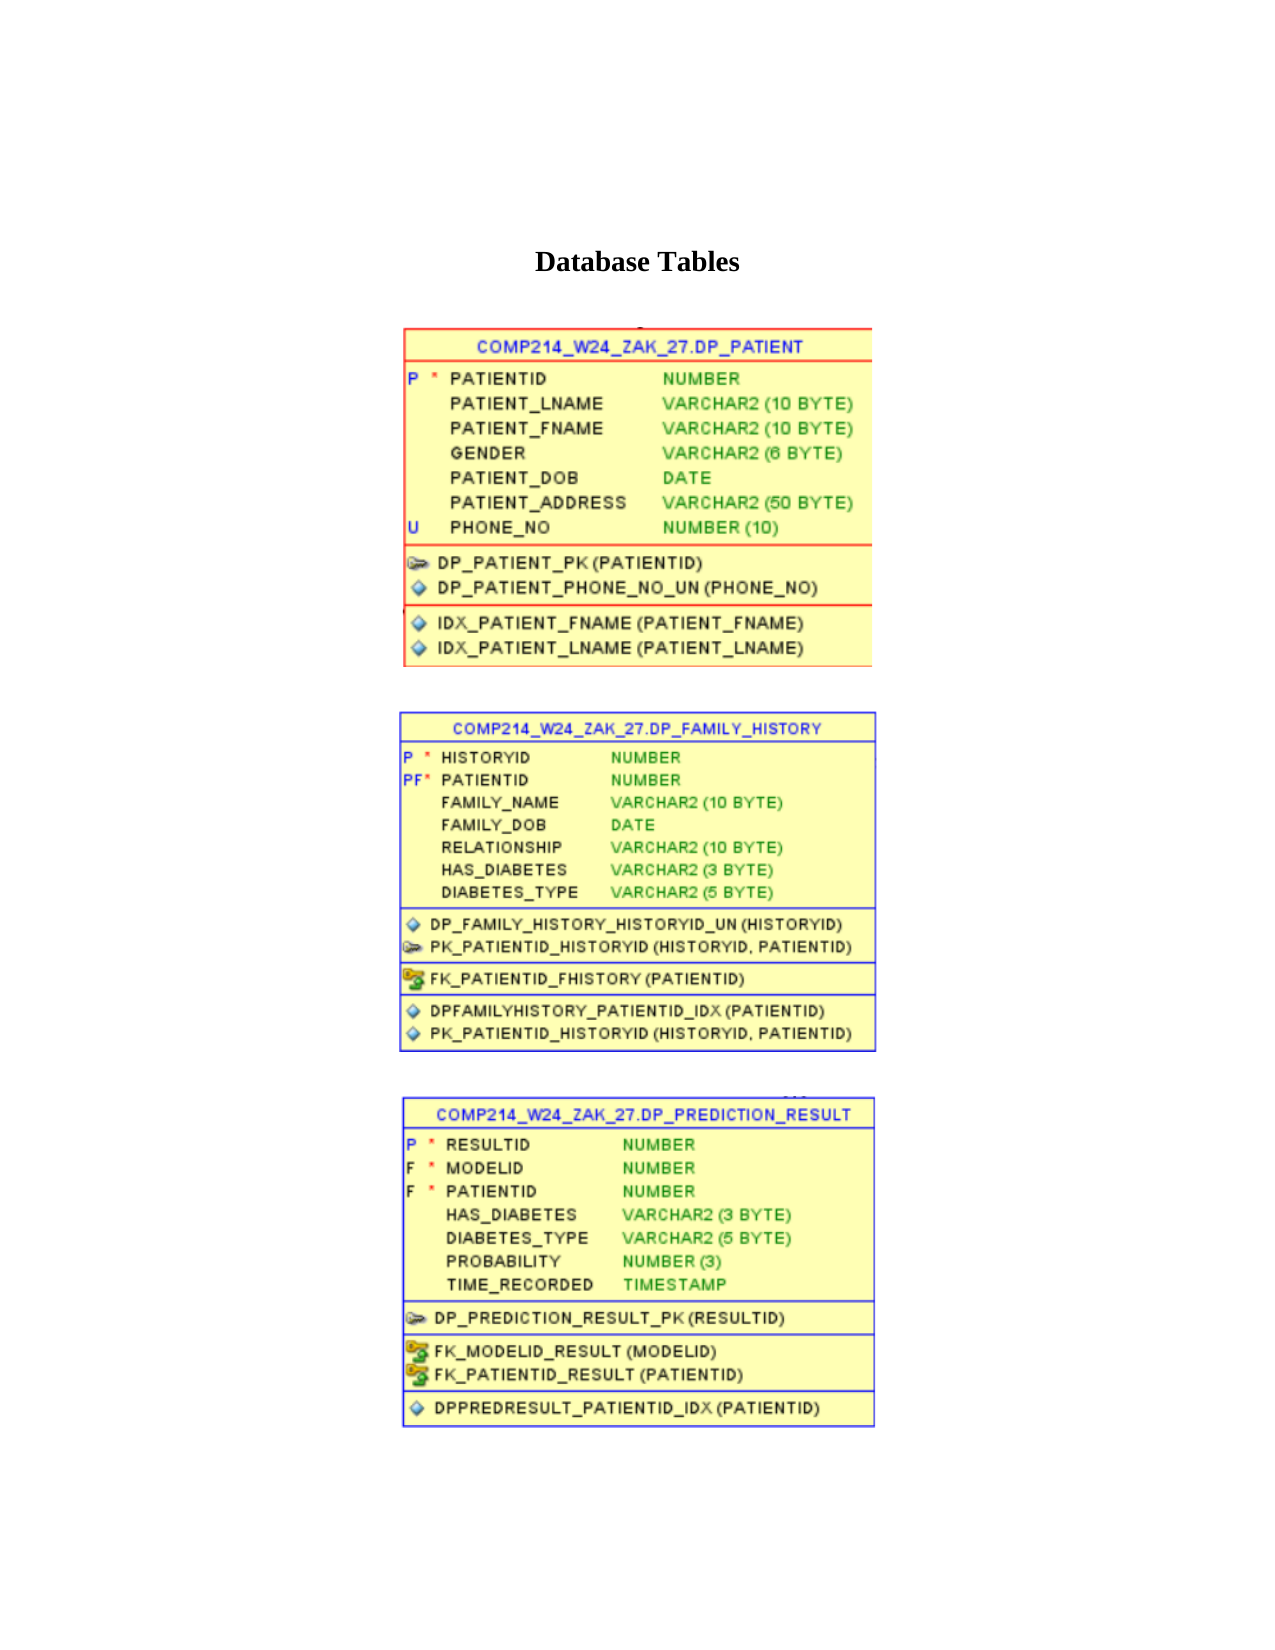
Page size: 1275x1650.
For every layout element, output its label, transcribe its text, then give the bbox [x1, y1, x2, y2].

picture [398, 711, 877, 1052]
subtitle Database Tables [150, 244, 1125, 277]
picture [400, 1096, 876, 1428]
picture [402, 327, 873, 667]
